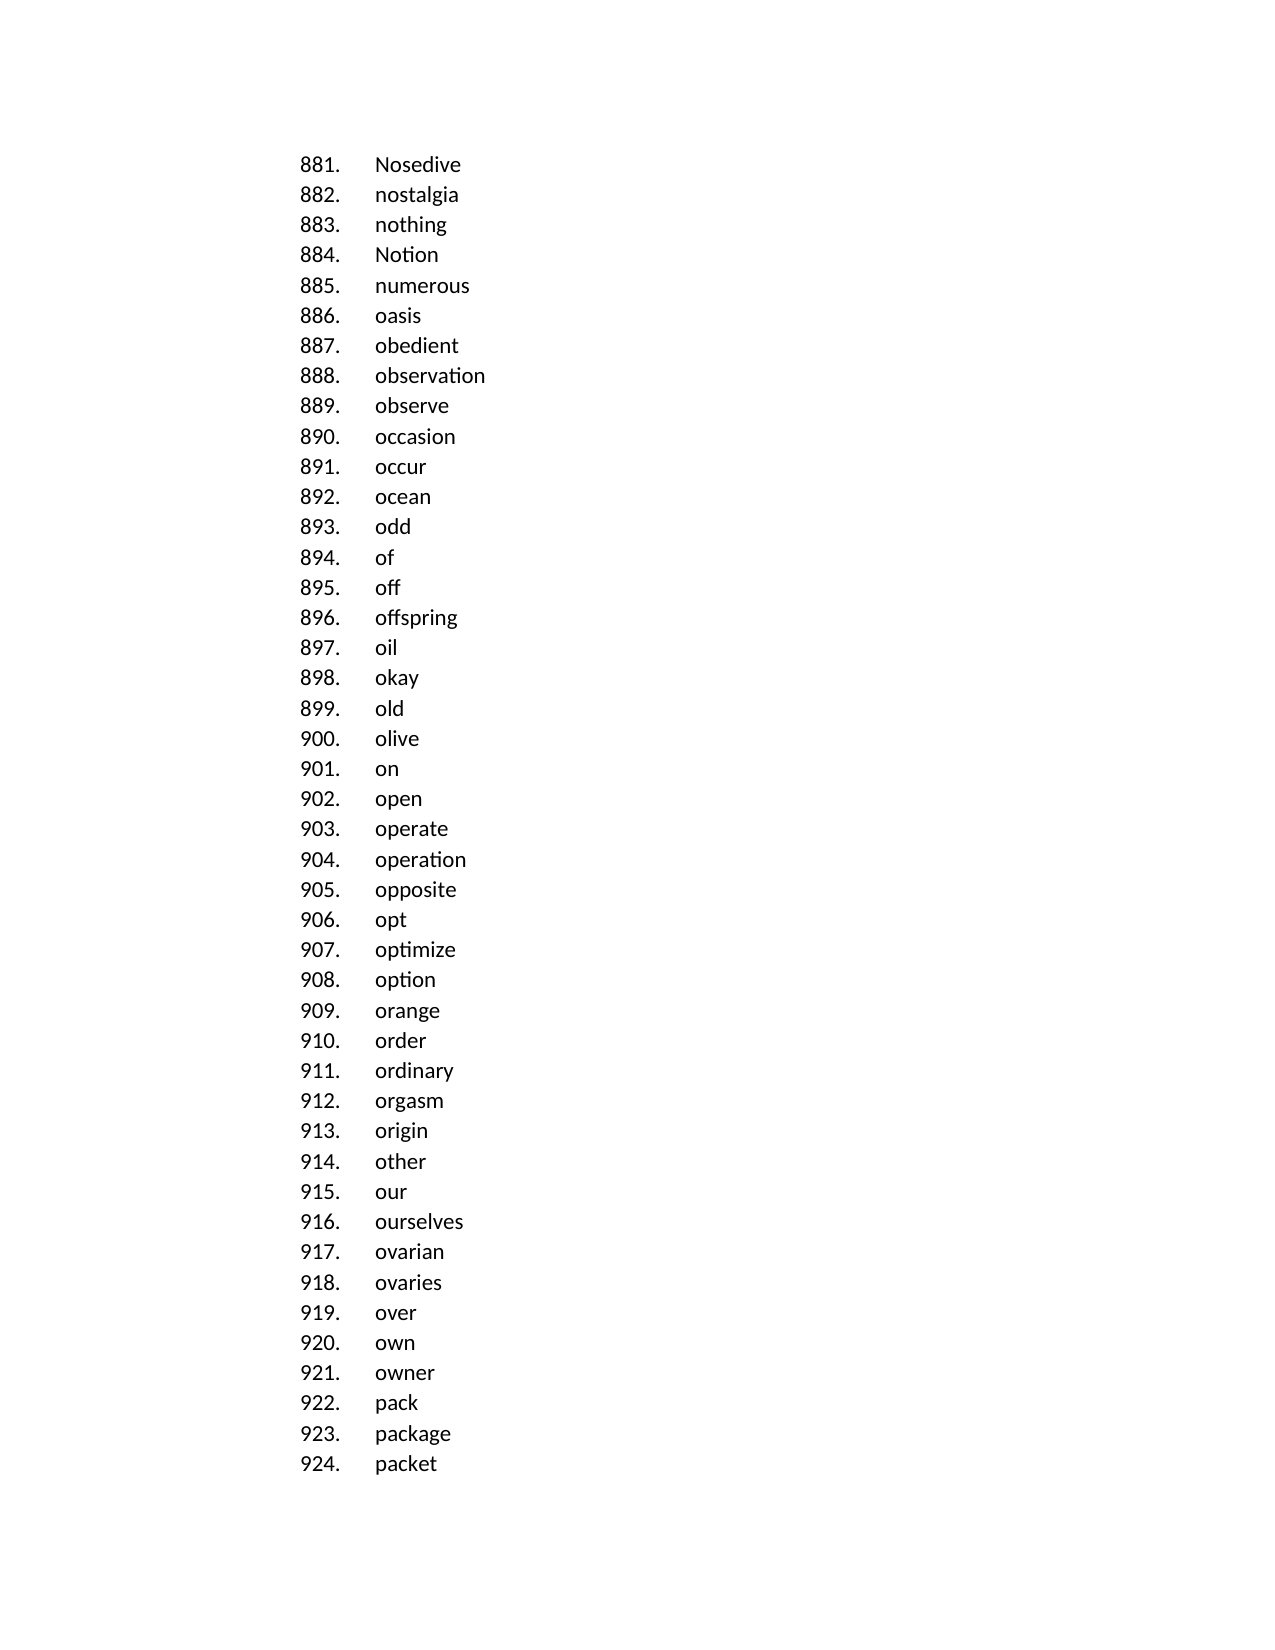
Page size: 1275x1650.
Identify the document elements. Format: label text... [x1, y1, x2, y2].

list observation [300, 361, 1125, 389]
list olive [300, 724, 1125, 752]
list operate [300, 814, 1125, 843]
list orange [300, 996, 1125, 1024]
list order [300, 1026, 1125, 1054]
list old [300, 694, 1125, 722]
list occur [300, 452, 1125, 480]
list option [300, 966, 1125, 994]
list open [300, 784, 1125, 812]
list odd [300, 512, 1125, 541]
list okay [300, 663, 1125, 692]
list packet [300, 1449, 1125, 1477]
list ovarian [300, 1237, 1125, 1266]
list ordinary [300, 1056, 1125, 1084]
list obedient [300, 331, 1125, 359]
list nothing [300, 210, 1125, 238]
list other [300, 1147, 1125, 1175]
list over [300, 1298, 1125, 1326]
list Nosedive [300, 150, 1125, 178]
list ovaries [300, 1268, 1125, 1296]
list origin [300, 1117, 1125, 1145]
list own [300, 1328, 1125, 1356]
list on [300, 754, 1125, 782]
list Notion [300, 241, 1125, 269]
list oil [300, 633, 1125, 661]
list pack [300, 1388, 1125, 1417]
list package [300, 1419, 1125, 1447]
list occasion [300, 422, 1125, 450]
list orgasm [300, 1086, 1125, 1114]
list owner [300, 1358, 1125, 1386]
list opposite [300, 875, 1125, 903]
list ourselves [300, 1207, 1125, 1235]
list optimize [300, 935, 1125, 963]
list off [300, 573, 1125, 601]
list oasis [300, 301, 1125, 329]
list observe [300, 392, 1125, 420]
list our [300, 1177, 1125, 1205]
list numerous [300, 271, 1125, 299]
list of [300, 543, 1125, 571]
list ocean [300, 482, 1125, 510]
list operation [300, 845, 1125, 873]
list nostalgia [300, 180, 1125, 208]
list offspring [300, 603, 1125, 631]
list opt [300, 905, 1125, 933]
